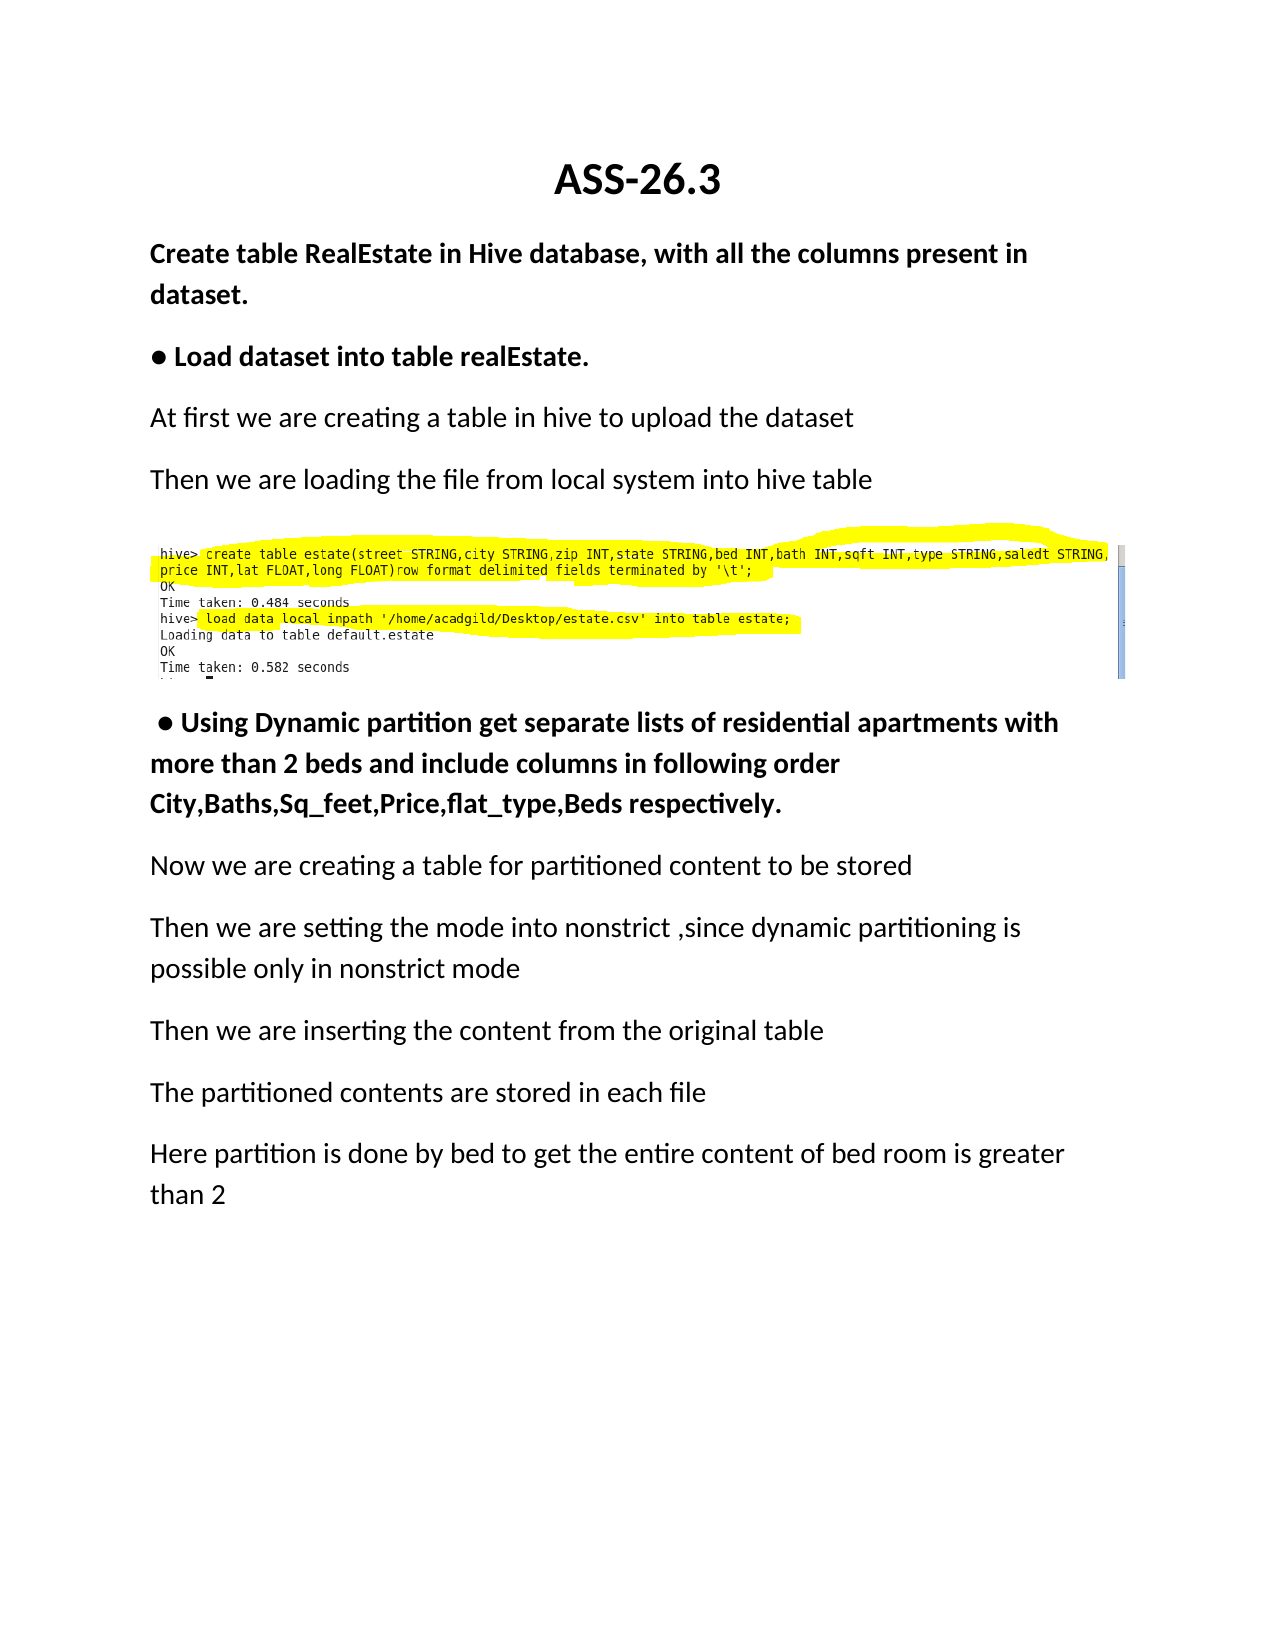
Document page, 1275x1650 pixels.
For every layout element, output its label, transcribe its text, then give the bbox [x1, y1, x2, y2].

text Then we are inserting the content from the original table [150, 1012, 1125, 1047]
text Here partition is done by bed to get the entire content of bed room is greater than 2 [150, 1135, 1125, 1212]
text Create table RealEstate in Hive database, with all the columns present in dataset. [150, 235, 1125, 312]
picture [150, 523, 1125, 679]
text The partitioned contents are stored in each file [150, 1074, 1125, 1109]
text At first we are creating a table in hive to upload the dataset [150, 399, 1125, 435]
text ● Using Dynamic partition get separate lists of residential apartments with more than 2 beds and include columns in following order City,Baths,Sq_feet,Price,flat_type,Beds respectively. [150, 704, 1125, 821]
text ● Load dataset into table realEstate. [150, 338, 1125, 373]
text Then we are setting the mode into nonstrict ,since dynamic partitioning is possible only in nonstrict mode [150, 909, 1125, 986]
text Then we are loading the file from local system into hive table [150, 461, 1125, 497]
text ASS-26.3 [150, 150, 1125, 206]
text Now we are creating a table for partitioned content to be stored [150, 847, 1125, 883]
